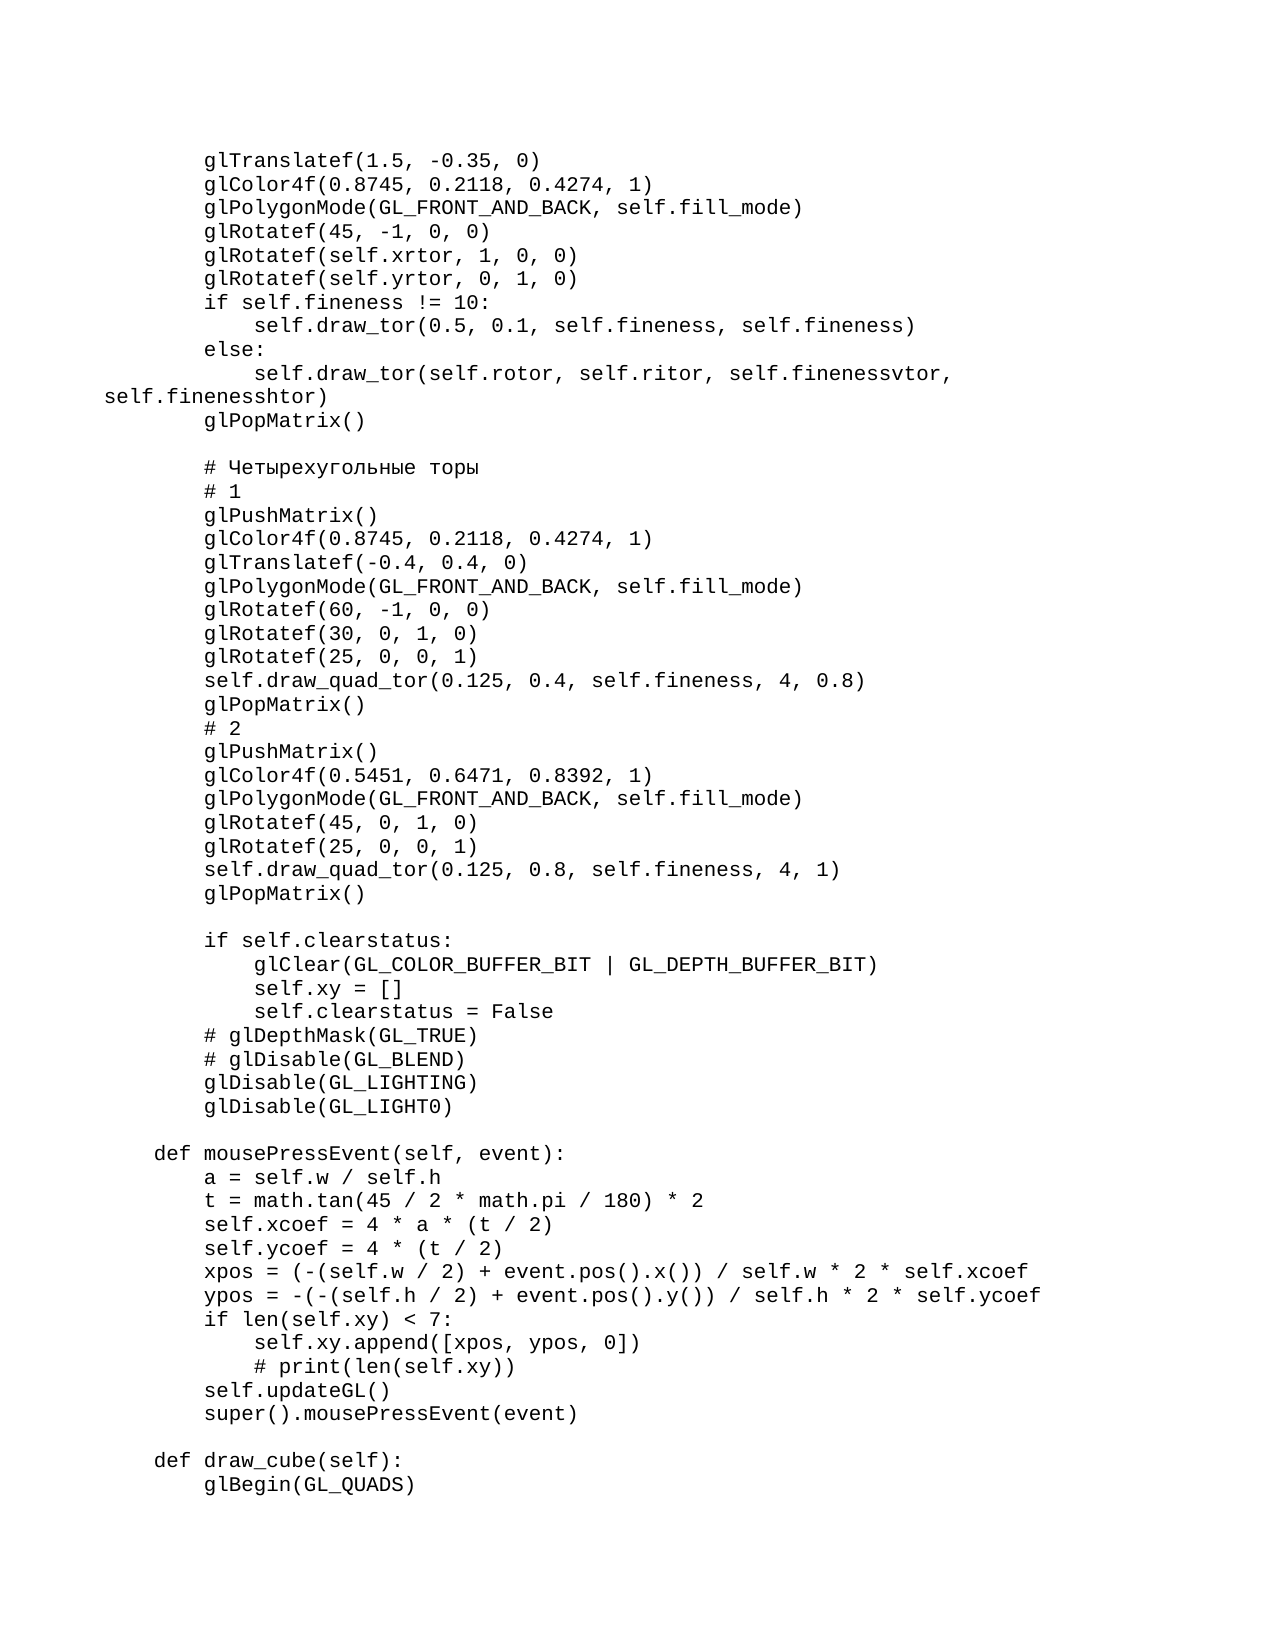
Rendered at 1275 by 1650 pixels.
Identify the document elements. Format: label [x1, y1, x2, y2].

text [103, 150, 1167, 1498]
